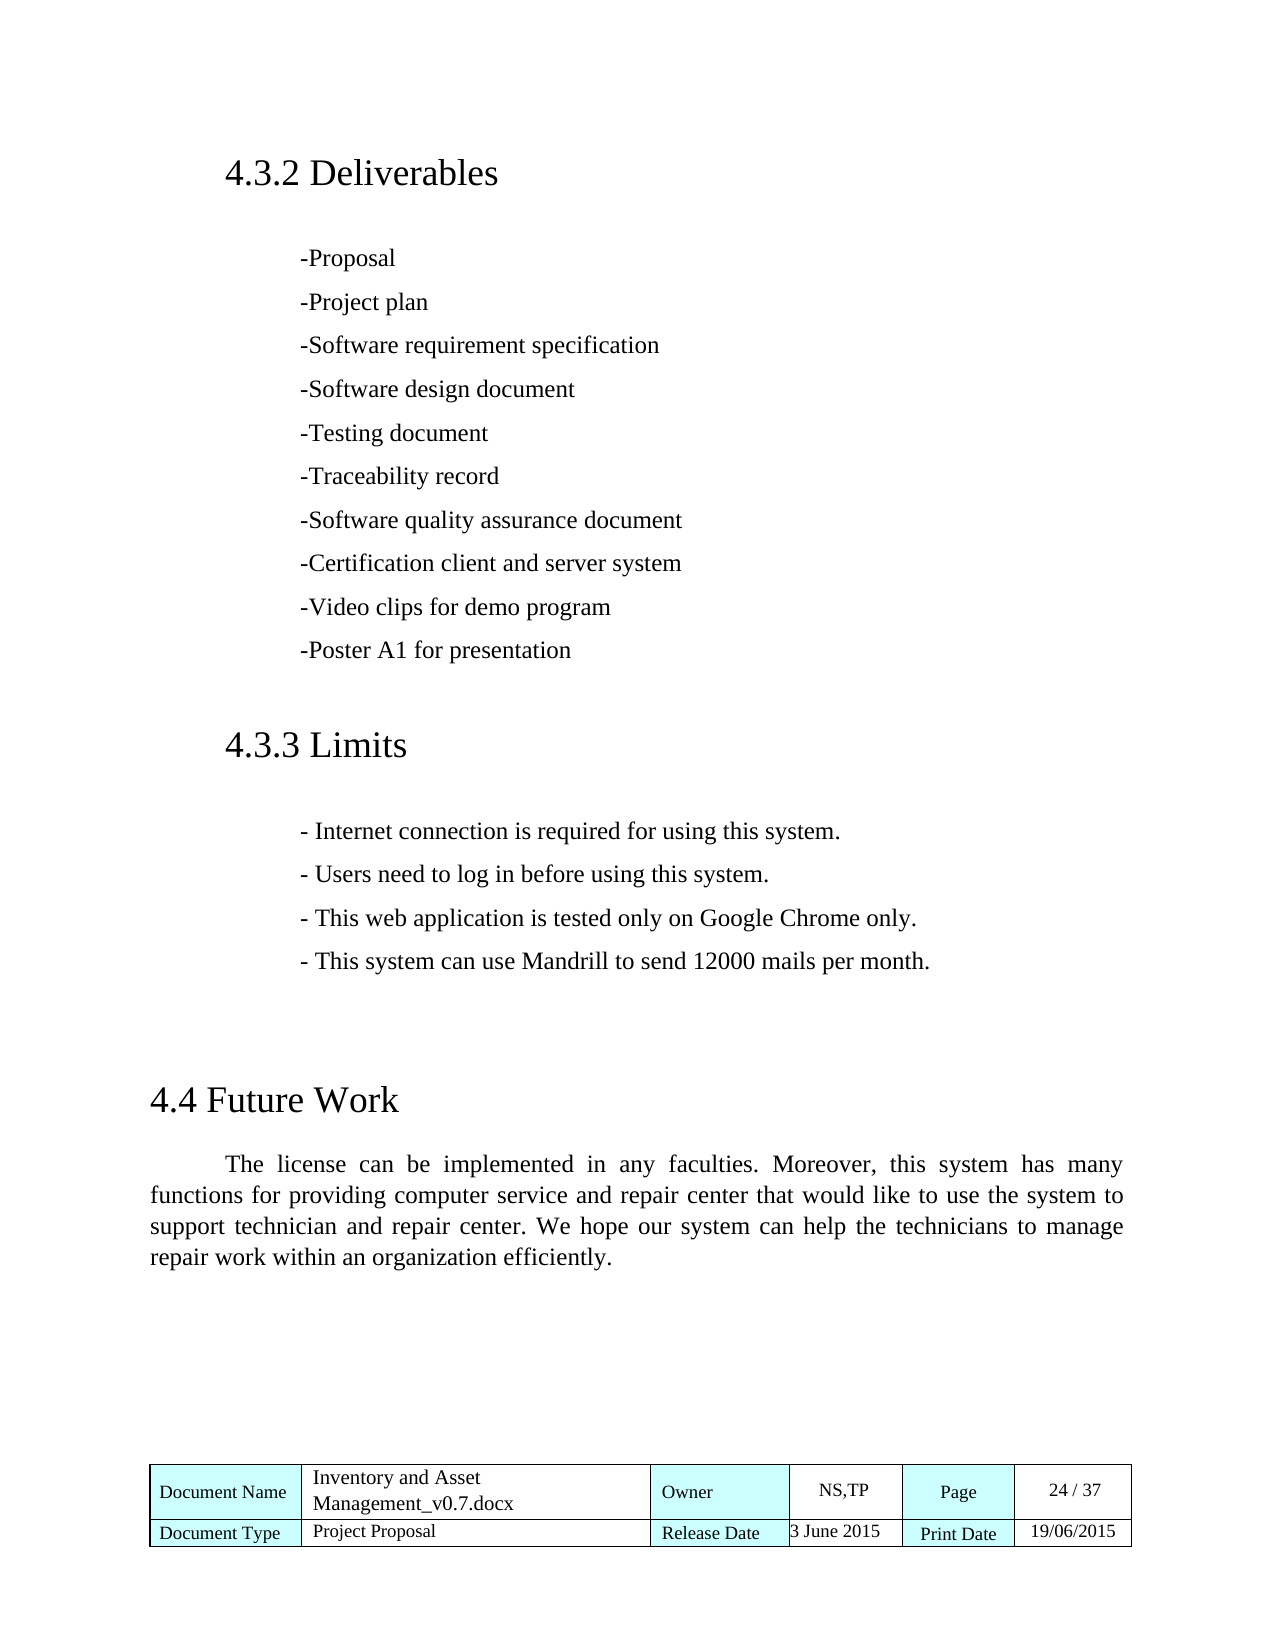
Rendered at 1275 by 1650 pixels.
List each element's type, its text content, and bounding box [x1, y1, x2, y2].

text The license can be implemented in any faculties. Moreover, this system has many functions for providing computer service and repair center that would like to use the system to support technician and repair center. We hope our system can help the technicians to manage repair work within an organization efficiently. [150, 1149, 1125, 1271]
subtitle 4.4 Future Work [150, 1077, 1125, 1120]
text -Certification client and server system [150, 548, 1125, 577]
text - Users need to log in before using this system. [300, 859, 1125, 888]
text - This system can use Mandrill to send 12000 mails per month. [300, 946, 1125, 975]
subtitle 4.3.2 Deliverables [150, 150, 1125, 193]
text -Software requirement specification [150, 331, 1125, 359]
text -Software design document [150, 374, 1125, 403]
text -Testing document [150, 418, 1125, 446]
text - This web application is tested only on Google Chrome only. [300, 903, 1125, 932]
text -Poster A1 for presentation [150, 635, 1125, 664]
text -Video clips for demo program [150, 592, 1125, 621]
text -Project plan [150, 287, 1125, 316]
text -Traceability record [150, 461, 1125, 490]
text -Proposal [225, 243, 1125, 272]
subtitle 4.3.3 Limits [150, 722, 1125, 766]
text - Internet connection is required for using this system. [300, 816, 1125, 844]
text -Software quality assurance document [150, 505, 1125, 533]
